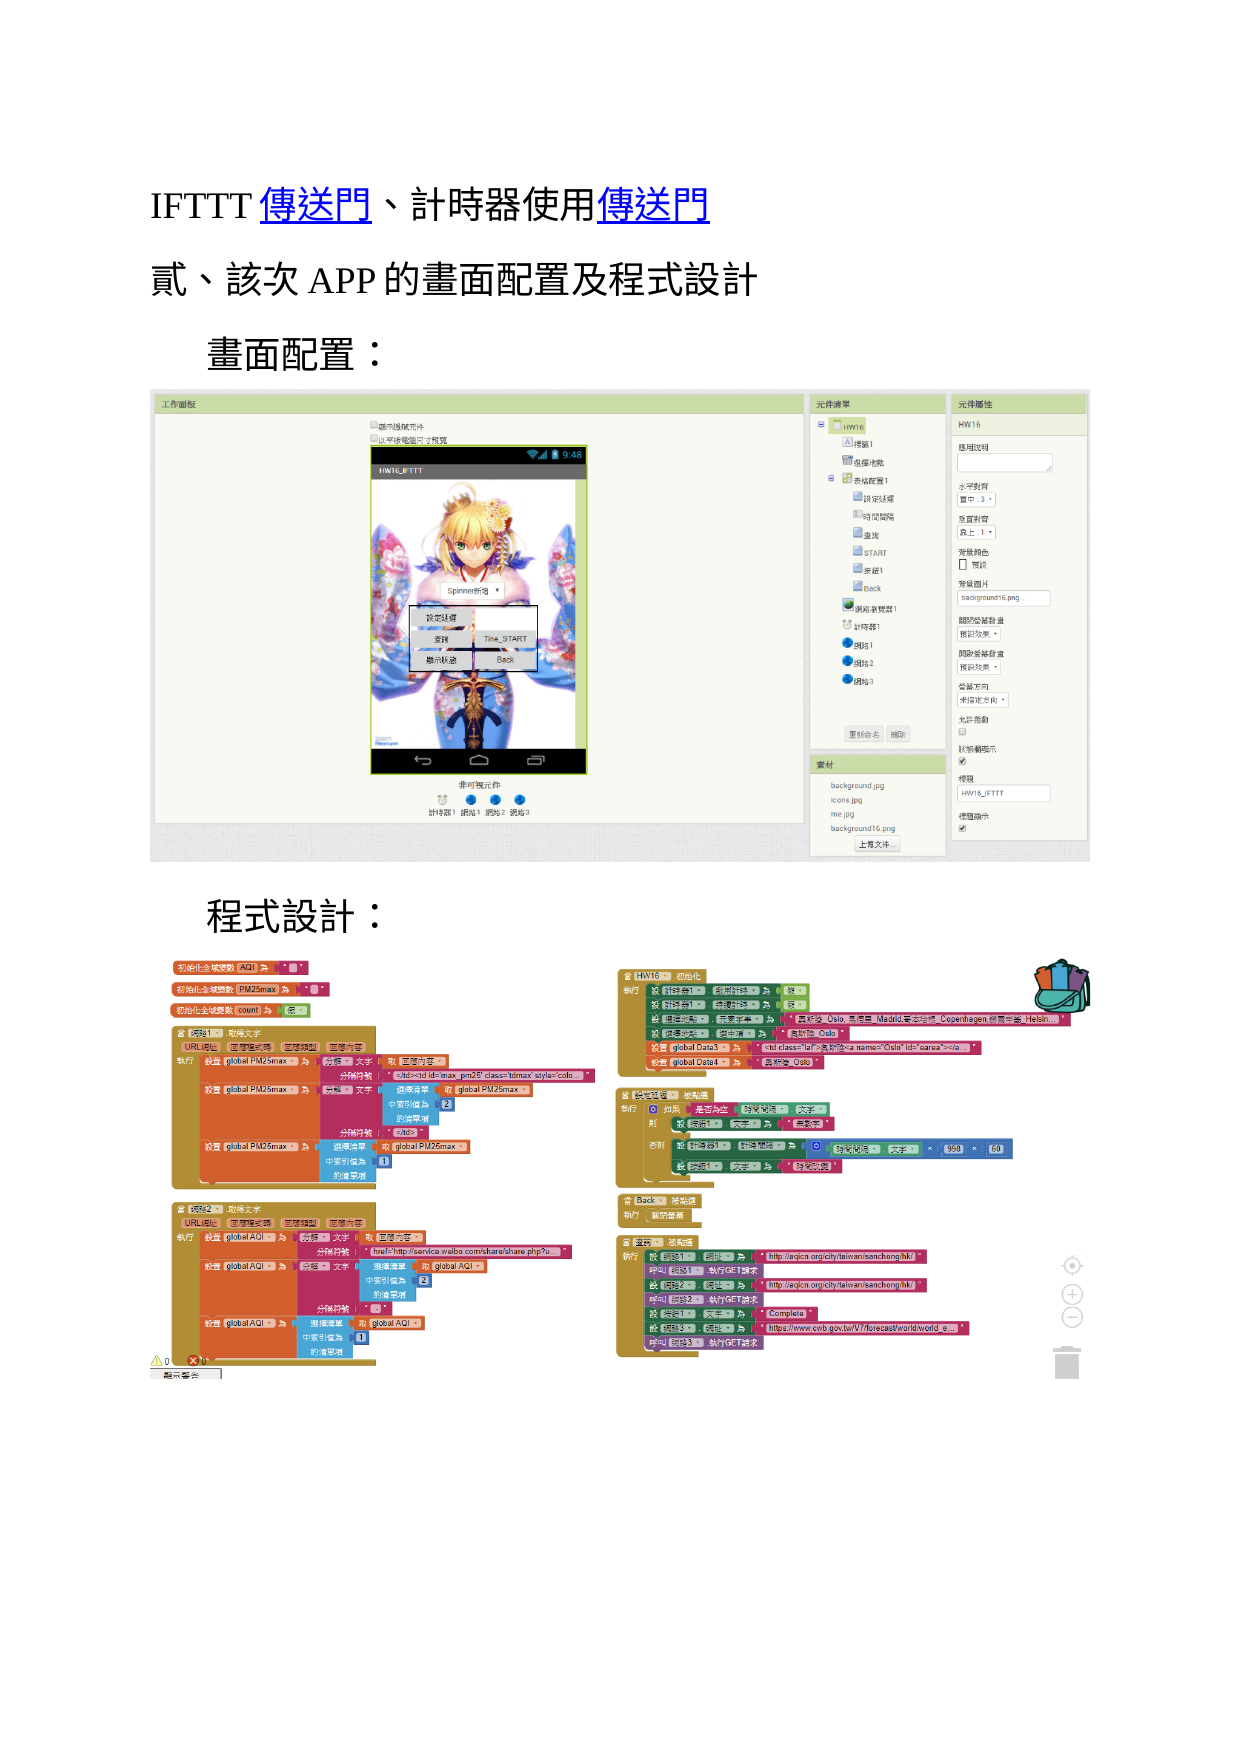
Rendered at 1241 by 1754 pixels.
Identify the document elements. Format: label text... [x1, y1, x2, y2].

text 畫面配置： [150, 314, 1090, 389]
picture [150, 389, 1091, 862]
text 貳、該次APP的畫面配置及程式設計 [150, 239, 1090, 314]
text IFTTT傳送門、計時器使用傳送門 [150, 164, 1090, 239]
picture [150, 952, 1091, 1379]
text 程式設計： [150, 877, 1090, 952]
